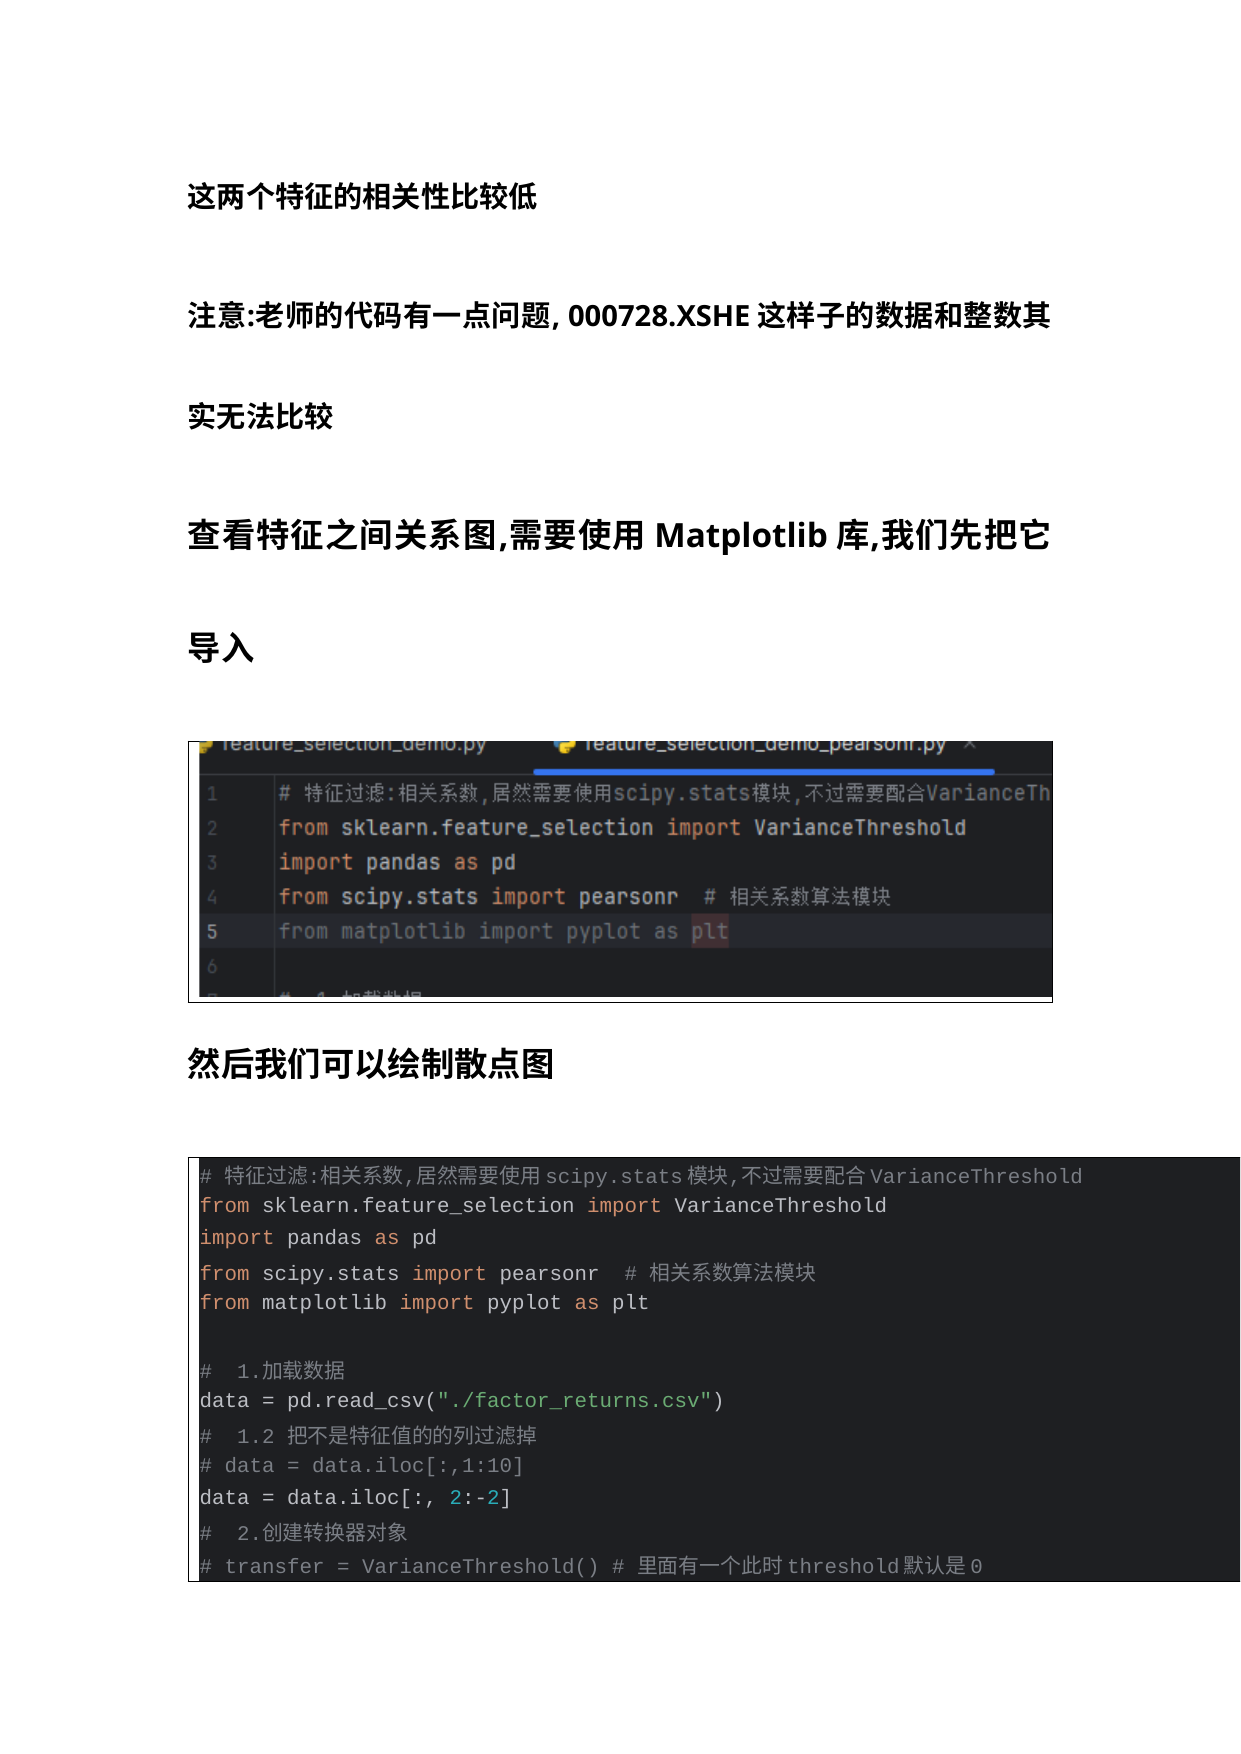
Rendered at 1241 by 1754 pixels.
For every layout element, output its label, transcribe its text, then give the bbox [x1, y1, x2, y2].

subtitle 查看特征之间关系图,需要使用Matplotlib库,我们先把它导入 [187, 501, 1053, 678]
picture [199, 741, 1053, 997]
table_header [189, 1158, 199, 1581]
table_header [189, 742, 1052, 1002]
subtitle 注意:老师的代码有一点问题, 000728.XSHE这样子的数据和整数其实无法比较 [187, 281, 1053, 447]
subtitle 然后我们可以绘制散点图 [187, 1030, 1053, 1095]
subtitle 这两个特征的相关性比较低 [187, 162, 1053, 227]
